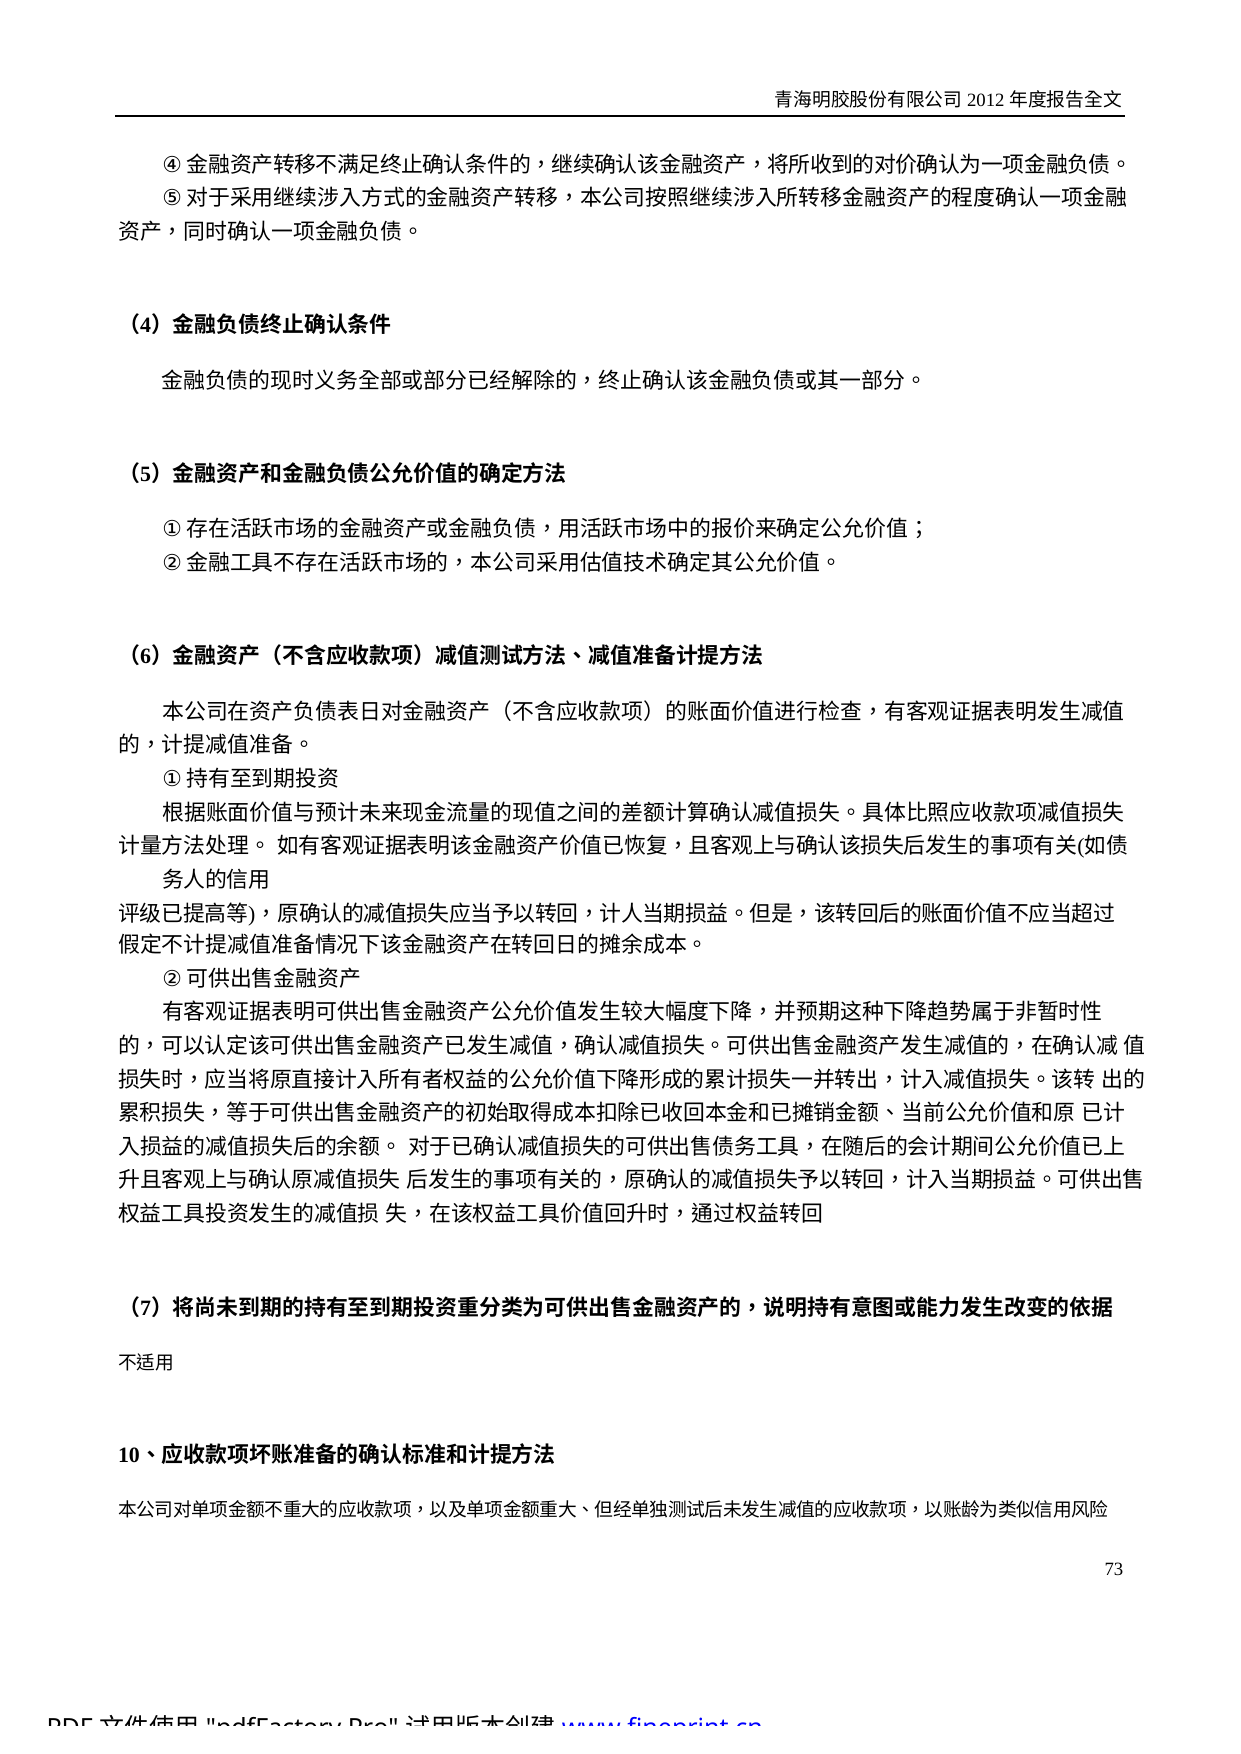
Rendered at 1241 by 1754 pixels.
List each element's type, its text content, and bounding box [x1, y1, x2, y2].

subtitle 10、应收款项坏账准备的确认标准和计提方法 [118, 1439, 1146, 1469]
subtitle （6）金融资产（不含应收款项）减值测试方法、减值准备计提方法 [118, 640, 1146, 670]
text 金融负债的现时义务全部或部分已经解除的，终止确认该金融负债或其一部分。 [161, 365, 1146, 394]
text 假定不计提减值准备情况下该金融资产在转回日的摊余成本。 [118, 929, 1146, 959]
subtitle （5）金融资产和金融负债公允价值的确定方法 [118, 458, 1146, 488]
subtitle （4）金融负债终止确认条件 [118, 309, 1146, 339]
text ①持有至到期投资 [162, 763, 1146, 793]
text 资产，同时确认一项金融负债。 [118, 216, 1146, 246]
text ⑤对于采用继续涉入方式的金融资产转移，本公司按照继续涉入所转移金融资产的程度确认一项金融 [162, 182, 1146, 212]
text 不适用 [118, 1349, 1146, 1375]
text 的，计提减值准备。 [118, 729, 1146, 759]
subtitle （7）将尚未到期的持有至到期投资重分类为可供出售金融资产的，说明持有意图或能力发生改变的依据 [118, 1292, 1146, 1322]
text 73 [25, 1558, 1123, 1579]
text ②可供出售金融资产 [162, 963, 1146, 992]
text 评级已提高等)，原确认的减值损失应当予以转回，计人当期损益。但是，该转回后的账面价值不应当超过 [118, 898, 1146, 927]
text 本公司在资产负债表日对金融资产（不含应收款项）的账面价值进行检查，有客观证据表明发生减值 [162, 696, 1146, 726]
text 本公司对单项金额不重大的应收款项，以及单项金额重大、但经单独测试后未发生减值的应收款项，以账龄为类似信用风险 [118, 1497, 1146, 1522]
text ④金融资产转移不满足终止确认条件的，继续确认该金融资产，将所收到的对价确认为一项金融负债。 [162, 149, 1146, 178]
text 计量方法处理。 如有客观证据表明该金融资产价值已恢复，且客观上与确认该损失后发生的事项有关(如债务人的信用 [118, 830, 1146, 894]
text 根据账面价值与预计未来现金流量的现值之间的差额计算确认减值损失。具体比照应收款项减值损失 [162, 797, 1146, 827]
text 有客观证据表明可供出售金融资产公允价值发生较大幅度下降，并预期这种下降趋势属于非暂时性 的，可以认定该可供出售金融资产已发生减值，确认减值损失。可供出售金融资产发生减值的，在确认减 值损失时，应当将原直接计入所有者权益的公允价值下降形成的累计损失一并转出，计入减值损失。该转 出的累积损失，等于可供出售金融资产的初始取得成本扣除已收回本金和已摊销金额、当前公允价值和原 已计入损益的减值损失后的余额。 对于已确认减值损失的可供出售债务工具，在随后的会计期间公允价值已上升且客观上与确认原减值损失 后发生的事项有关的，原确认的减值损失予以转回，计入当期损益。可供出售权益工具投资发生的减值损 失，在该权益工具价值回升时，通过权益转回 [118, 996, 1146, 1228]
text ①存在活跃市场的金融资产或金融负债，用活跃市场中的报价来确定公允价值； [162, 513, 1146, 543]
text ②金融工具不存在活跃市场的，本公司采用估值技术确定其公允价值。 [162, 547, 1146, 577]
